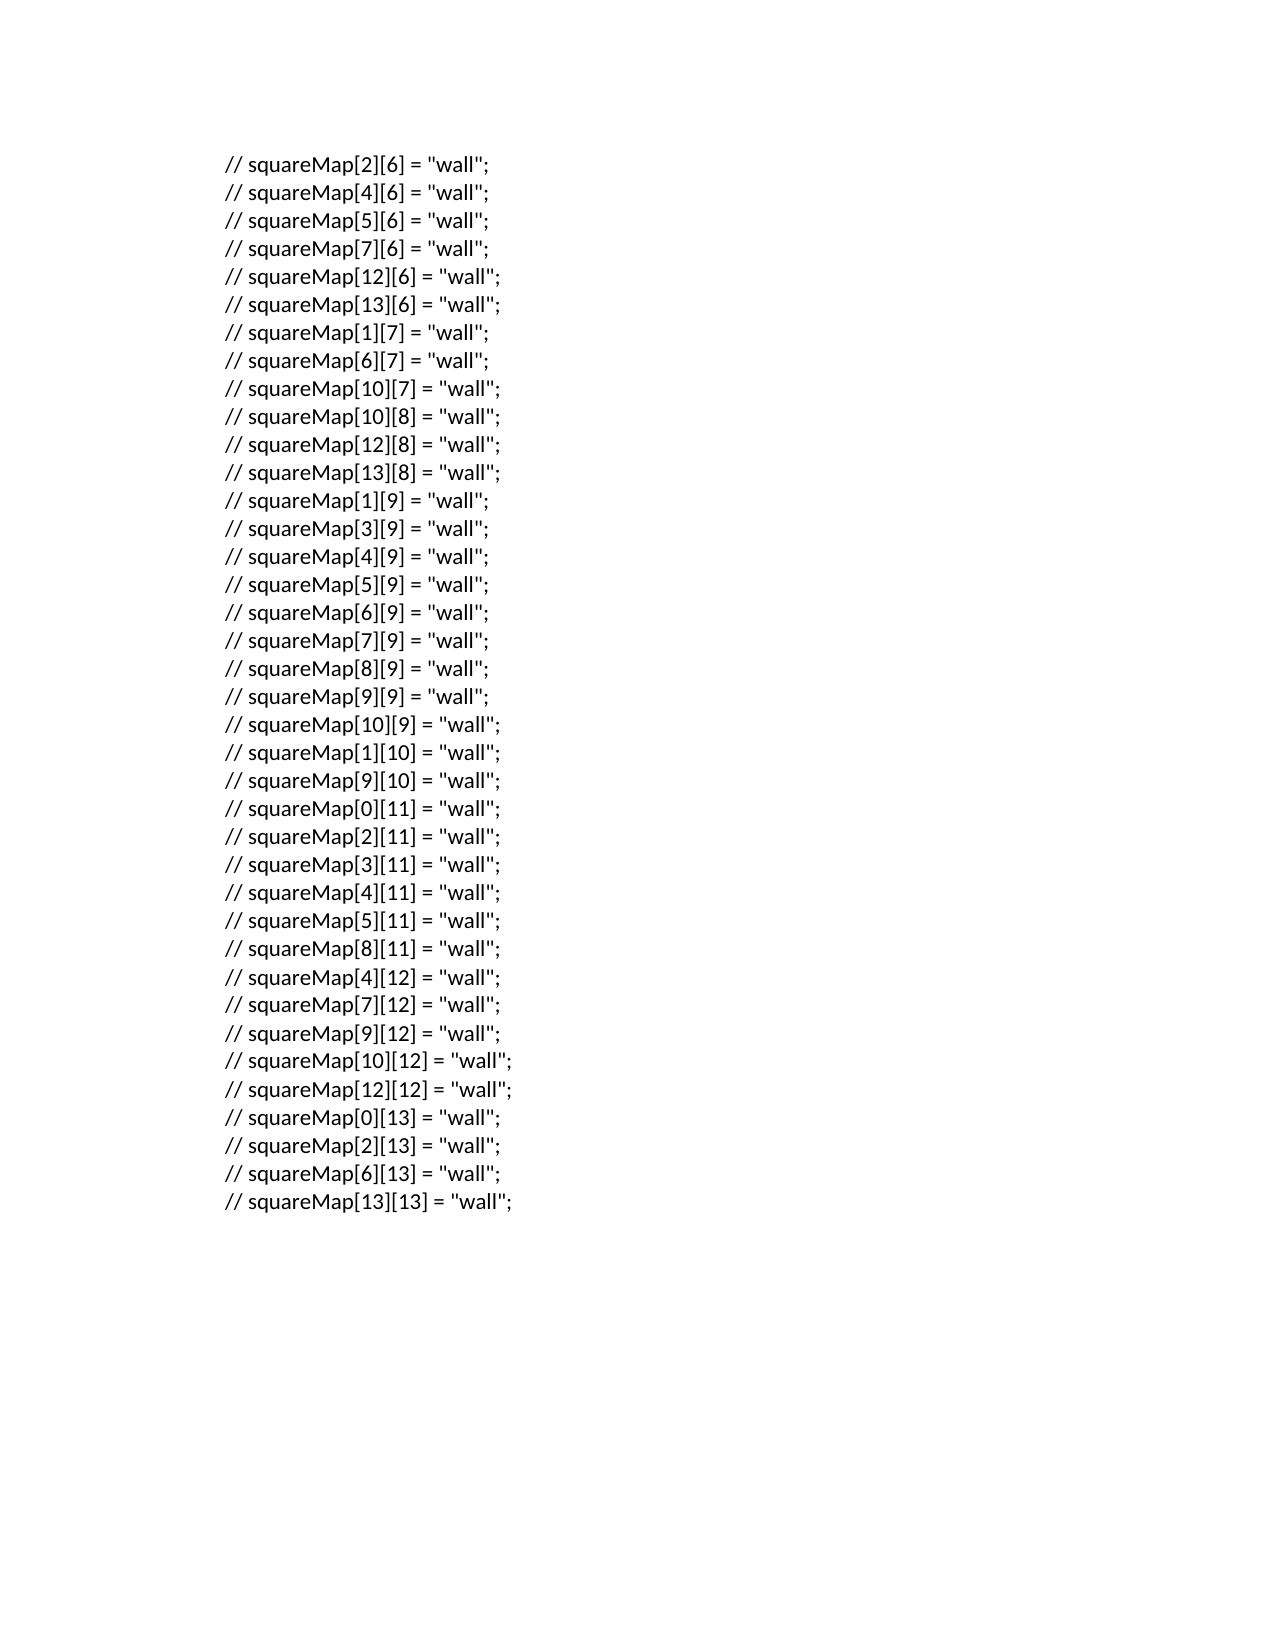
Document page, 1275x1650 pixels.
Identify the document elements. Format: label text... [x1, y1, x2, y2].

text // squareMap[6][9] = "wall"; [150, 598, 1125, 626]
text // squareMap[1][10] = "wall"; [150, 738, 1125, 766]
text // squareMap[8][9] = "wall"; [150, 654, 1125, 682]
text // squareMap[2][6] = "wall"; [150, 150, 1125, 178]
text // squareMap[12][8] = "wall"; [150, 430, 1125, 458]
text // squareMap[5][9] = "wall"; [150, 570, 1125, 598]
text // squareMap[9][10] = "wall"; [150, 766, 1125, 794]
text // squareMap[9][9] = "wall"; [150, 682, 1125, 710]
text // squareMap[2][13] = "wall"; [150, 1131, 1125, 1159]
text // squareMap[13][8] = "wall"; [150, 458, 1125, 486]
text // squareMap[5][11] = "wall"; [150, 907, 1125, 934]
text // squareMap[10][7] = "wall"; [150, 374, 1125, 402]
text // squareMap[1][7] = "wall"; [150, 318, 1125, 346]
text // squareMap[7][9] = "wall"; [150, 626, 1125, 654]
text // squareMap[3][9] = "wall"; [150, 514, 1125, 542]
text // squareMap[4][12] = "wall"; [150, 963, 1125, 991]
text // squareMap[0][11] = "wall"; [150, 794, 1125, 822]
text // squareMap[13][13] = "wall"; [150, 1187, 1125, 1215]
text // squareMap[7][12] = "wall"; [150, 991, 1125, 1019]
text // squareMap[4][11] = "wall"; [150, 878, 1125, 907]
text // squareMap[12][12] = "wall"; [150, 1075, 1125, 1103]
text // squareMap[1][9] = "wall"; [150, 486, 1125, 514]
text // squareMap[6][7] = "wall"; [150, 346, 1125, 374]
text // squareMap[0][13] = "wall"; [150, 1103, 1125, 1131]
text // squareMap[6][13] = "wall"; [150, 1159, 1125, 1187]
text // squareMap[13][6] = "wall"; [150, 290, 1125, 318]
text // squareMap[5][6] = "wall"; [150, 206, 1125, 234]
text // squareMap[10][8] = "wall"; [150, 402, 1125, 430]
text // squareMap[9][12] = "wall"; [150, 1019, 1125, 1047]
text // squareMap[10][9] = "wall"; [150, 710, 1125, 738]
text // squareMap[4][9] = "wall"; [150, 542, 1125, 570]
text // squareMap[3][11] = "wall"; [150, 851, 1125, 878]
text // squareMap[8][11] = "wall"; [150, 934, 1125, 963]
text // squareMap[2][11] = "wall"; [150, 822, 1125, 851]
text // squareMap[4][6] = "wall"; [150, 178, 1125, 206]
text // squareMap[10][12] = "wall"; [150, 1047, 1125, 1075]
text // squareMap[7][6] = "wall"; [150, 234, 1125, 262]
text // squareMap[12][6] = "wall"; [150, 262, 1125, 290]
